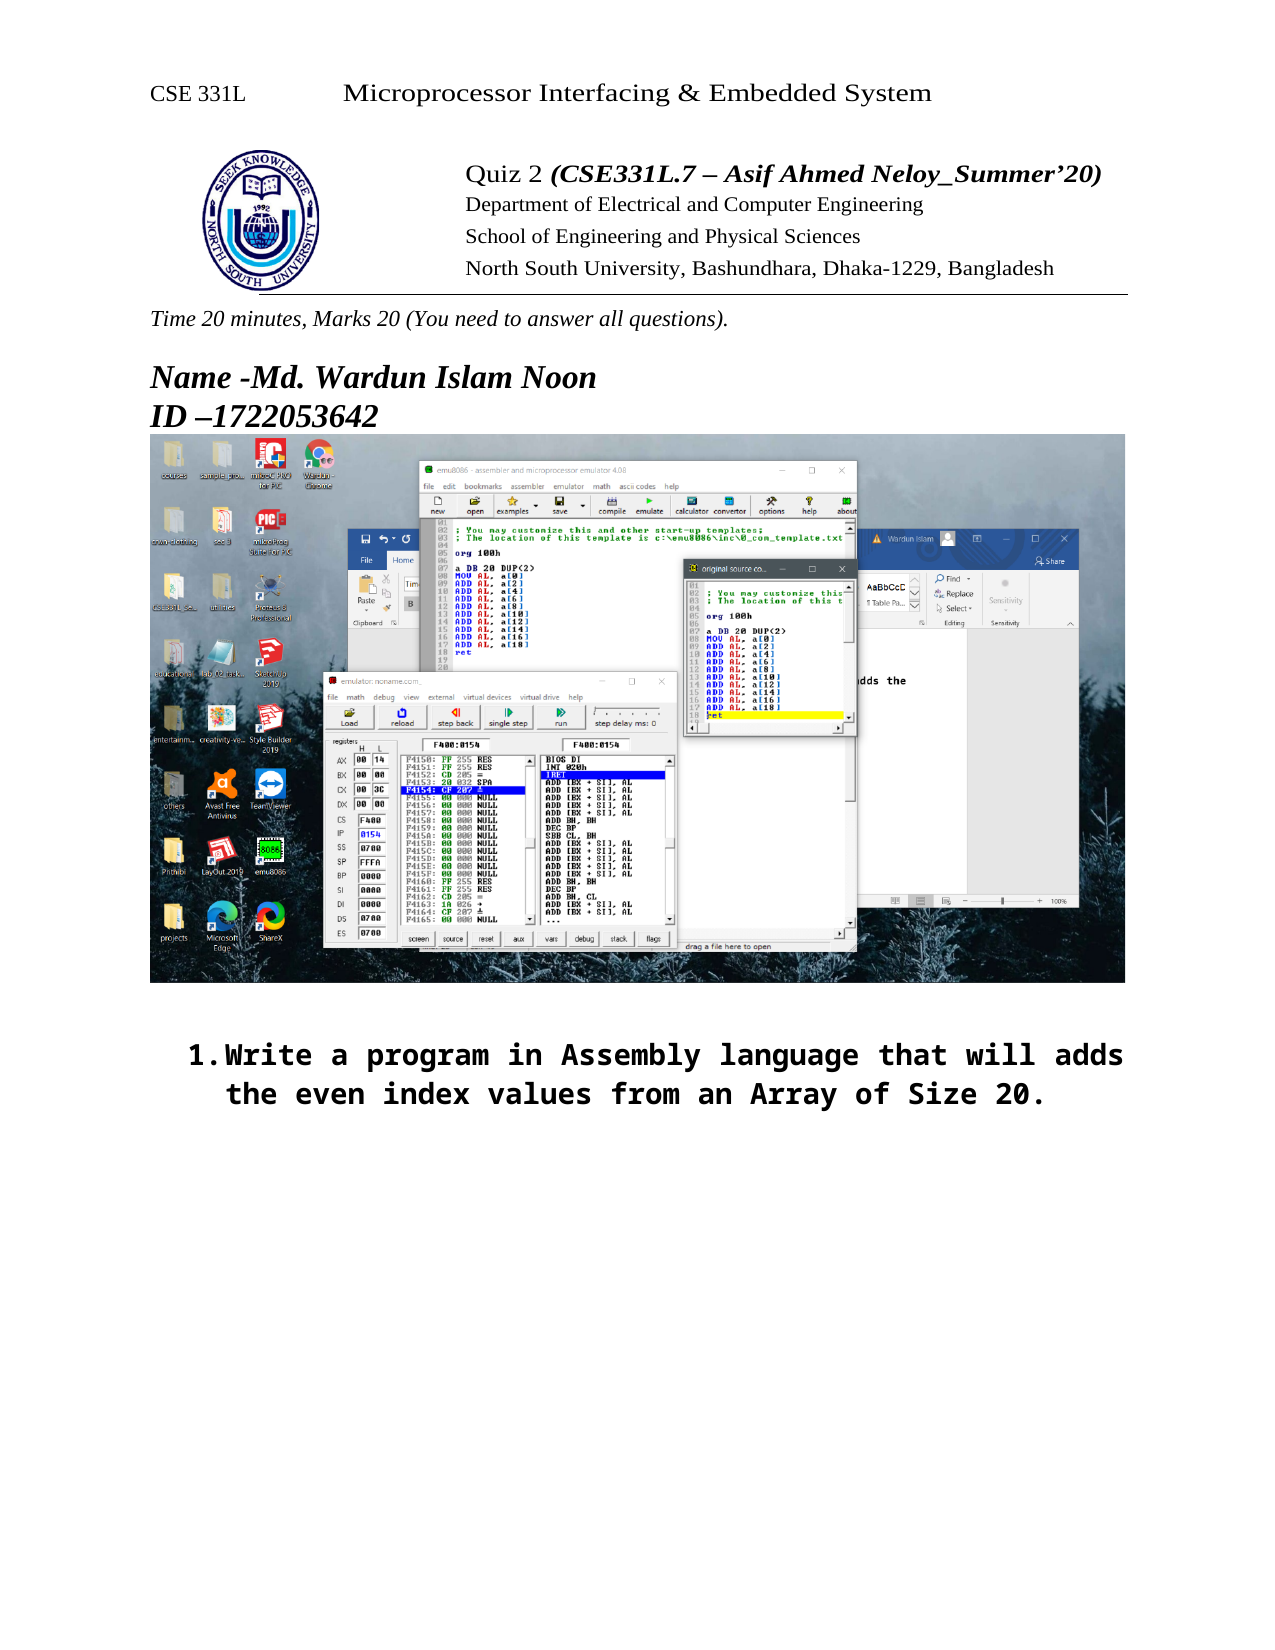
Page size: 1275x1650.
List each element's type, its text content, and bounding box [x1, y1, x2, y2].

text ID –1722053642 [150, 396, 1125, 434]
text Quiz 2 (CSE331L.7 – Asif Ahmed Neloy_Summer’20) [320, 159, 1125, 187]
text Time 20 minutes, Marks 20 (You need to answer all questions). [150, 305, 1125, 331]
text North South University, Bashundhara, Dhaka-1229, Bangladesh [320, 256, 1125, 280]
picture [202, 150, 320, 291]
text Name -Md. Wardun Islam Noon [150, 358, 1125, 396]
text School of Engineering and Physical Sciences [320, 224, 1125, 248]
picture [150, 434, 1125, 983]
list Write a program in Assembly language that will adds the even index values from an Array of Size 20. [187, 1034, 1125, 1113]
text Department of Electrical and Computer Engineering [320, 192, 1125, 216]
